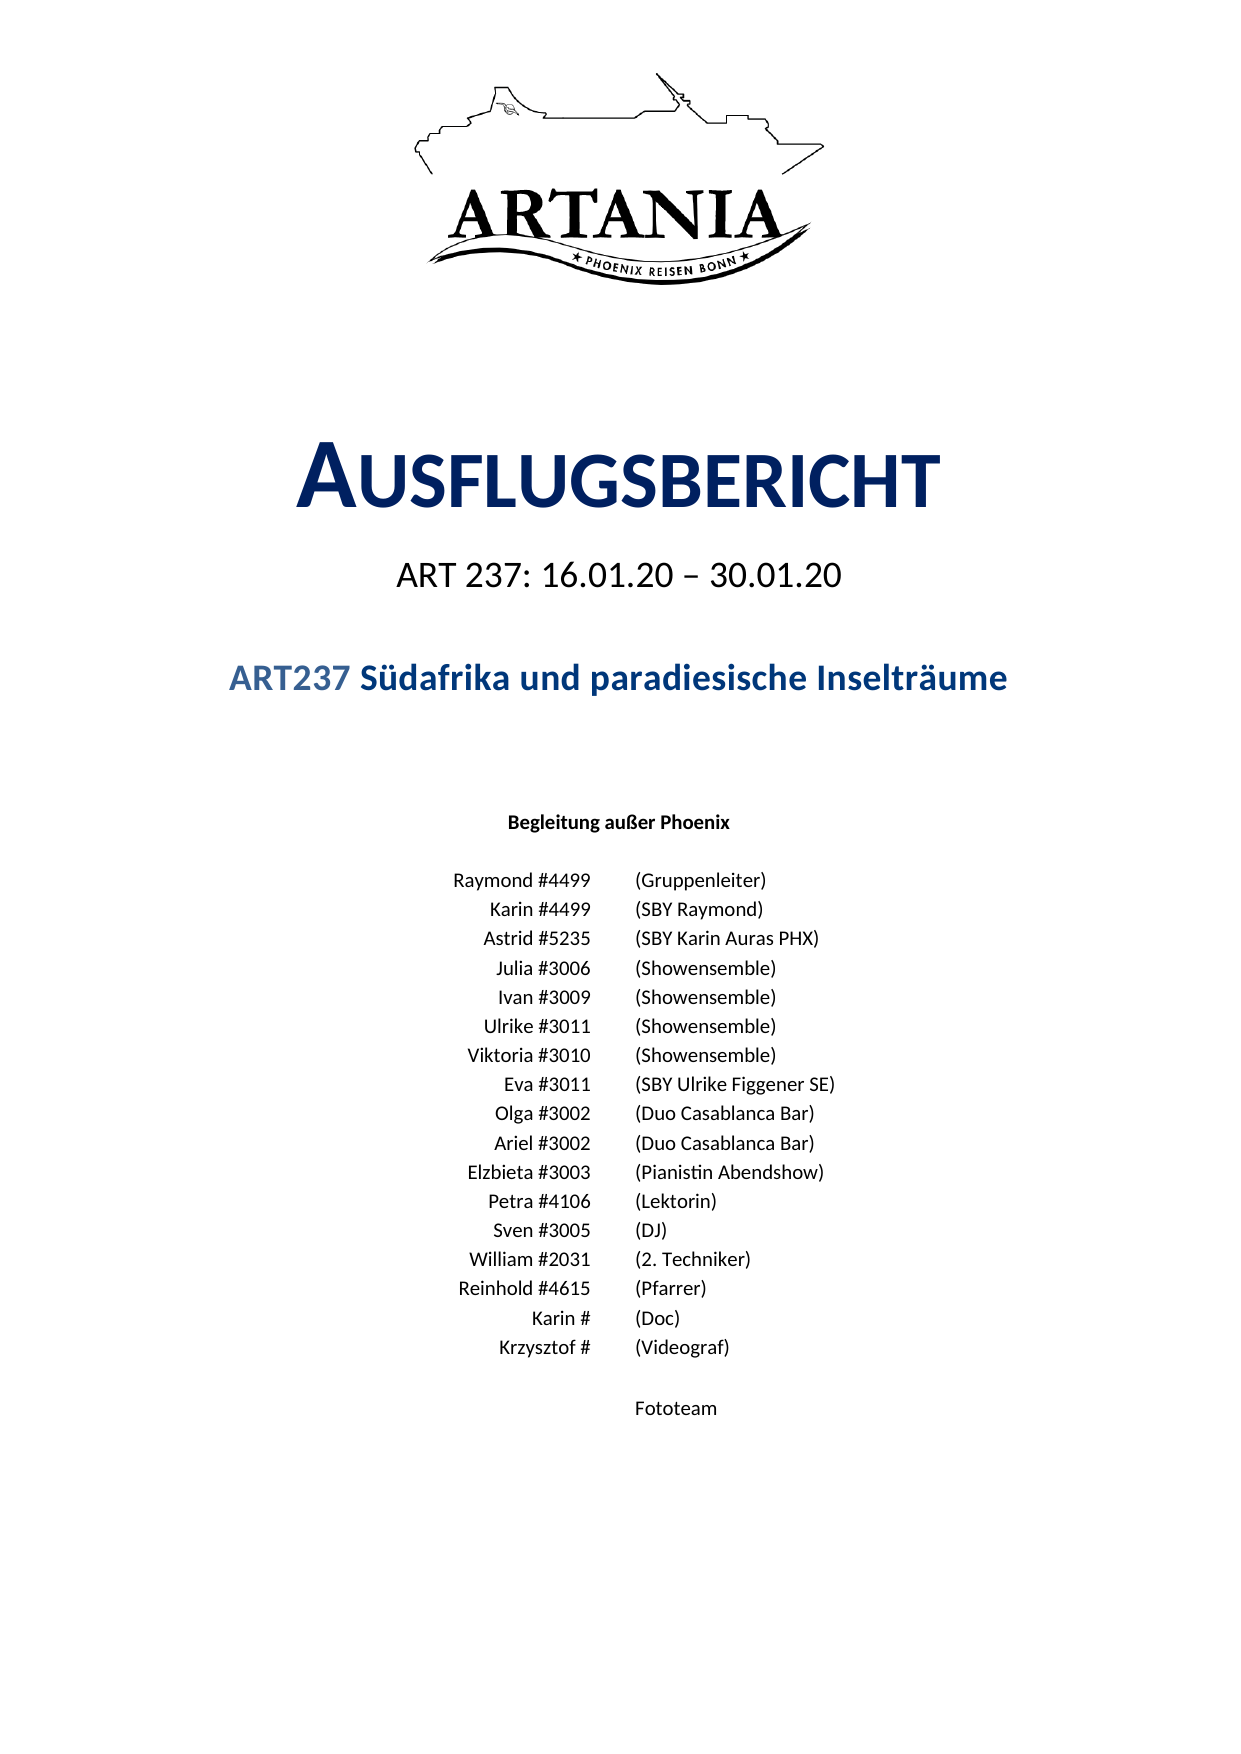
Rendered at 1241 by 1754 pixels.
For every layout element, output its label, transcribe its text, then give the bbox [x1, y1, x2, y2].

text Olga #3002 (Duo Casablanca Bar) [103, 1101, 1134, 1126]
text William #2031 (2. Techniker) [103, 1246, 1134, 1272]
picture [409, 73, 829, 293]
text Julia #3006 (Showensemble) [103, 955, 1134, 980]
text Ariel #3002 (Duo Casablanca Bar) [103, 1130, 1134, 1155]
text Ivan #3009 (Showensemble) [103, 984, 1134, 1009]
text Raymond #4499 (Gruppenleiter) [103, 867, 1134, 893]
text Elzbieta #3003 (Pianistin Abendshow) [103, 1159, 1134, 1184]
text Ausflugsbericht [103, 411, 1134, 533]
text Sven #3005 (DJ) [103, 1217, 1134, 1243]
text Fototeam [103, 1395, 1134, 1420]
text Karin #4499 (SBY Raymond) [103, 896, 1134, 922]
subtitle ART237 Südafrika und paradiesische Inselträume [103, 654, 1134, 700]
text ART 237: 16.01.20 – 30.01.20 [103, 551, 1134, 597]
text Petra #4106 (Lektorin) [103, 1188, 1134, 1213]
text Eva #3011 (SBY Ulrike Figgener SE) [103, 1071, 1134, 1097]
text Viktoria #3010 (Showensemble) [103, 1042, 1134, 1068]
text Astrid #5235 (SBY Karin Auras PHX) [103, 926, 1134, 951]
text Begleitung außer Phoenix [103, 809, 1134, 834]
text Reinhold #4615 (Pfarrer) [103, 1276, 1134, 1301]
text Karin # (Doc) [103, 1305, 1134, 1330]
text Ulrike #3011 (Showensemble) [103, 1013, 1134, 1038]
text Krzysztof # (Videograf) [103, 1334, 1134, 1359]
